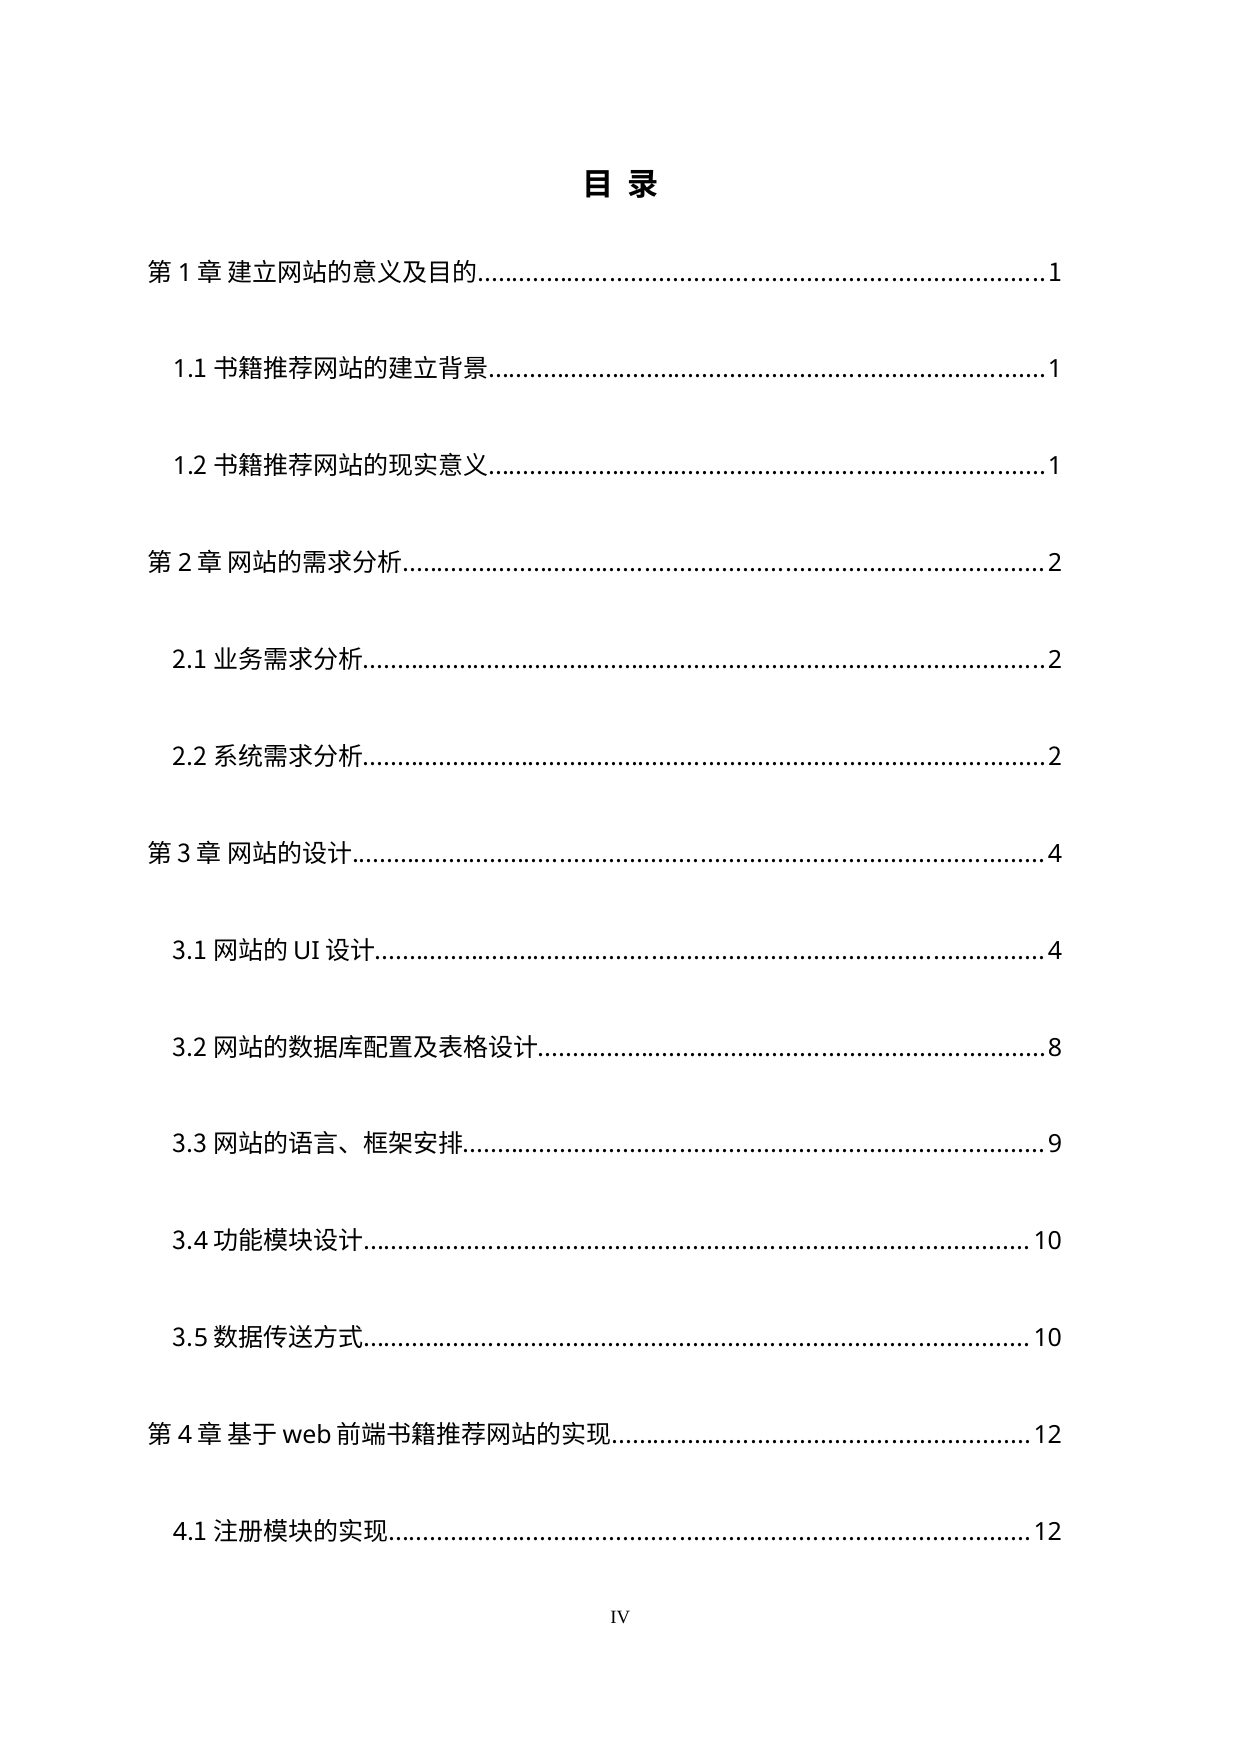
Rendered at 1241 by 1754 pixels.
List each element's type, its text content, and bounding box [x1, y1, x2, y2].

text 3.4 功能模块设计 10 [148, 1206, 1093, 1272]
text 2.2 系统需求分析 2 [148, 721, 1093, 788]
text 3.5 数据传送方式 10 [148, 1303, 1093, 1369]
text 第2章 网站的需求分析 2 [148, 528, 1093, 594]
text 目 录 [148, 148, 1093, 214]
text 3.3 网站的语言、框架安排 9 [148, 1109, 1093, 1175]
text 3.2 网站的数据库配置及表格设计 8 [148, 1012, 1093, 1078]
text 1.1 书籍推荐网站的建立背景 1 [148, 334, 1093, 400]
text 第1章 建立网站的意义及目的 1 [148, 237, 1093, 303]
text 2.1 业务需求分析 2 [148, 624, 1093, 691]
text 1.2 书籍推荐网站的现实意义 1 [148, 431, 1093, 497]
text 第3章 网站的设计 4 [148, 818, 1093, 884]
text 3.1 网站的UI设计 4 [148, 915, 1093, 981]
text 4.1 注册模块的实现 12 [148, 1496, 1093, 1563]
text 第4章 基于web前端书籍推荐网站的实现 12 [148, 1399, 1093, 1466]
